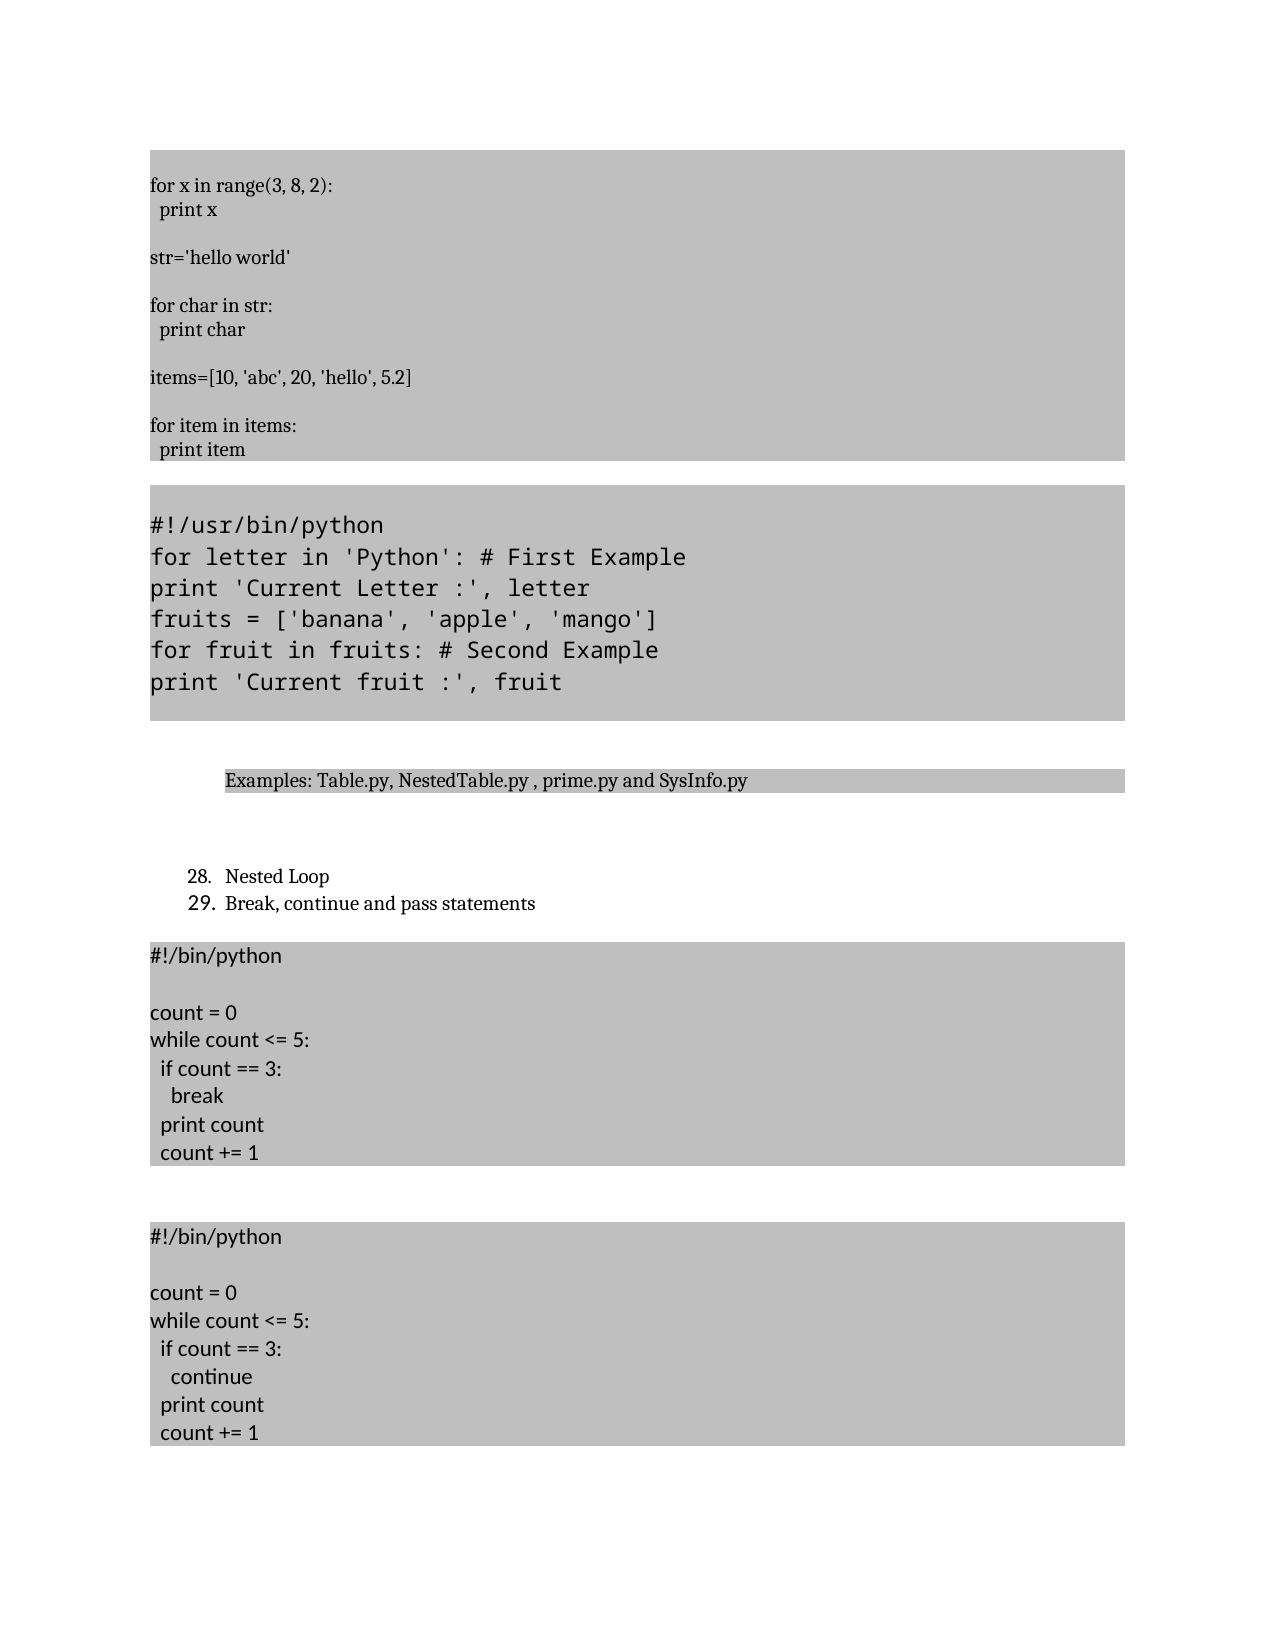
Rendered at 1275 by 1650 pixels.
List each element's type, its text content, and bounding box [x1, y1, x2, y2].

text for fruit in fruits: # Second Example [150, 634, 1125, 666]
text count += 1 [150, 1418, 1125, 1446]
text print item [150, 437, 1125, 461]
text print count [150, 1110, 1125, 1138]
text for item in items: [150, 413, 1125, 437]
text print count [150, 1390, 1125, 1418]
text for x in range(3, 8, 2): [150, 174, 1125, 198]
text if count == 3: [150, 1054, 1125, 1082]
text #!/bin/python [150, 942, 1125, 969]
list Examples: Table.py, NestedTable.py , prime.py and SysInfo.py [225, 769, 1125, 793]
text while count <= 5: [150, 1306, 1125, 1334]
text fruits = ['banana', 'apple', 'mango'] [150, 603, 1125, 634]
text count = 0 [150, 1278, 1125, 1306]
text str='hello world' [150, 246, 1125, 270]
list Break, continue and pass statements [187, 888, 1125, 917]
text print x [150, 198, 1125, 222]
text #!/bin/python [150, 1222, 1125, 1250]
text count = 0 [150, 998, 1125, 1026]
text items=[10, 'abc', 20, 'hello', 5.2] [150, 366, 1125, 389]
list Nested Loop [187, 864, 1125, 888]
text print 'Current Letter :', letter [150, 572, 1125, 603]
text count += 1 [150, 1138, 1125, 1166]
text print 'Current fruit :', fruit [150, 666, 1125, 697]
text break [150, 1082, 1125, 1110]
text for char in str: [150, 294, 1125, 318]
text continue [150, 1362, 1125, 1390]
text #!/usr/bin/python [150, 509, 1125, 541]
text while count <= 5: [150, 1026, 1125, 1054]
text for letter in 'Python': # First Example [150, 541, 1125, 572]
text if count == 3: [150, 1334, 1125, 1362]
text print char [150, 318, 1125, 342]
